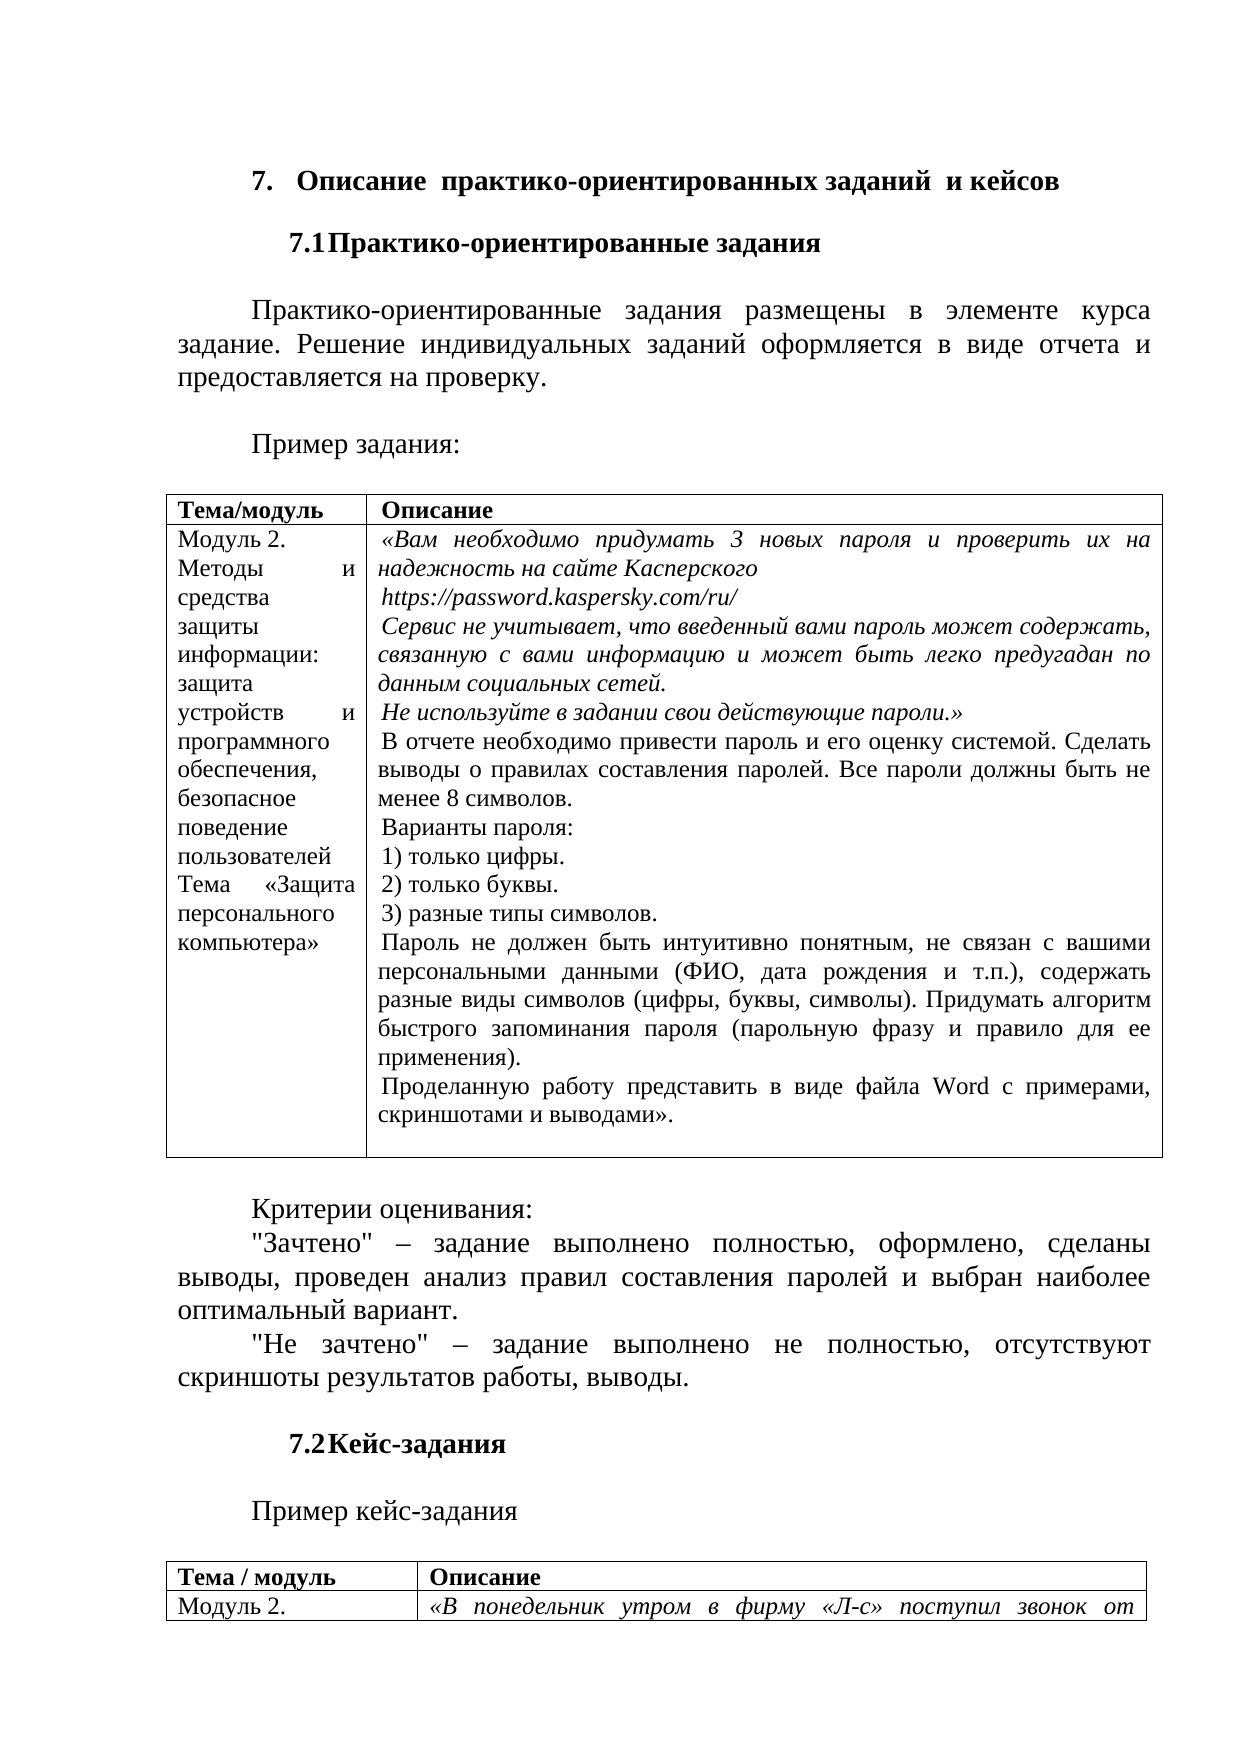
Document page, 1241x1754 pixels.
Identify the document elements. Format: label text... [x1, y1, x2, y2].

text Критерии оценивания: [177, 1192, 1152, 1225]
text "Не зачтено" – задание выполнено не полностью, отсутствуют скриншоты результатов работы, выводы. [177, 1326, 1152, 1393]
table_header Описание [418, 1562, 1146, 1590]
table_header Тема / модуль [167, 1562, 417, 1590]
subtitle Описание практико-ориентированных заданий и кейсов [251, 163, 1152, 197]
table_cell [418, 1591, 1146, 1620]
table_cell Модуль 2. Методы и средства защиты информации: защита устройств и программного обеспечения, безопасное поведение пользователей Тема «Защита персонального компьютера» [167, 525, 366, 1157]
text Практико-ориентированные задания размещены в элементе курса задание. Решение индивидуальных заданий оформляется в виде отчета и предоставляется на проверку. [177, 292, 1152, 393]
table_cell «Вам необходимо придумать 3 новых пароля и проверить их на надежность на сайте Касперского https://password.kaspersky.com/ru/ Сервис не учитывает, что введенный вами пароль может содержать, связанную с вами информацию и может быть легко предугадан по данным социальных сетей. Не используйте в задании свои действующие пароли.» В отчете необходимо привести пароль и его оценку системой. Сделать выводы о правилах составления паролей. Все пароли должны быть не менее 8 символов. Варианты пароля: 1) только цифры. 2) только буквы. 3) разные типы символов. Пароль не должен быть интуитивно понятным, не связан с вашими персональными данными (ФИО, дата рождения и т.п.), содержать разные виды символов (цифры, буквы, символы). Придумать алгоритм быстрого запоминания пароля (парольную фразу и правило для ее применения). Проделанную работу представить в виде файла Word с примерами, скриншотами и выводами». [367, 525, 1162, 1157]
list Кейс-задания [289, 1426, 1152, 1460]
table_header Тема/модуль [167, 495, 366, 523]
table_header Описание [367, 495, 1162, 523]
list Практико-ориентированные задания [289, 225, 1152, 259]
text "Зачтено" – задание выполнено полностью, оформлено, сделаны выводы, проведен анализ правил составления паролей и выбран наиболее оптимальный вариант. [177, 1225, 1152, 1326]
list Пример кейс-задания [251, 1493, 1152, 1527]
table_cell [167, 1591, 417, 1620]
text Пример задания: [177, 427, 1152, 460]
